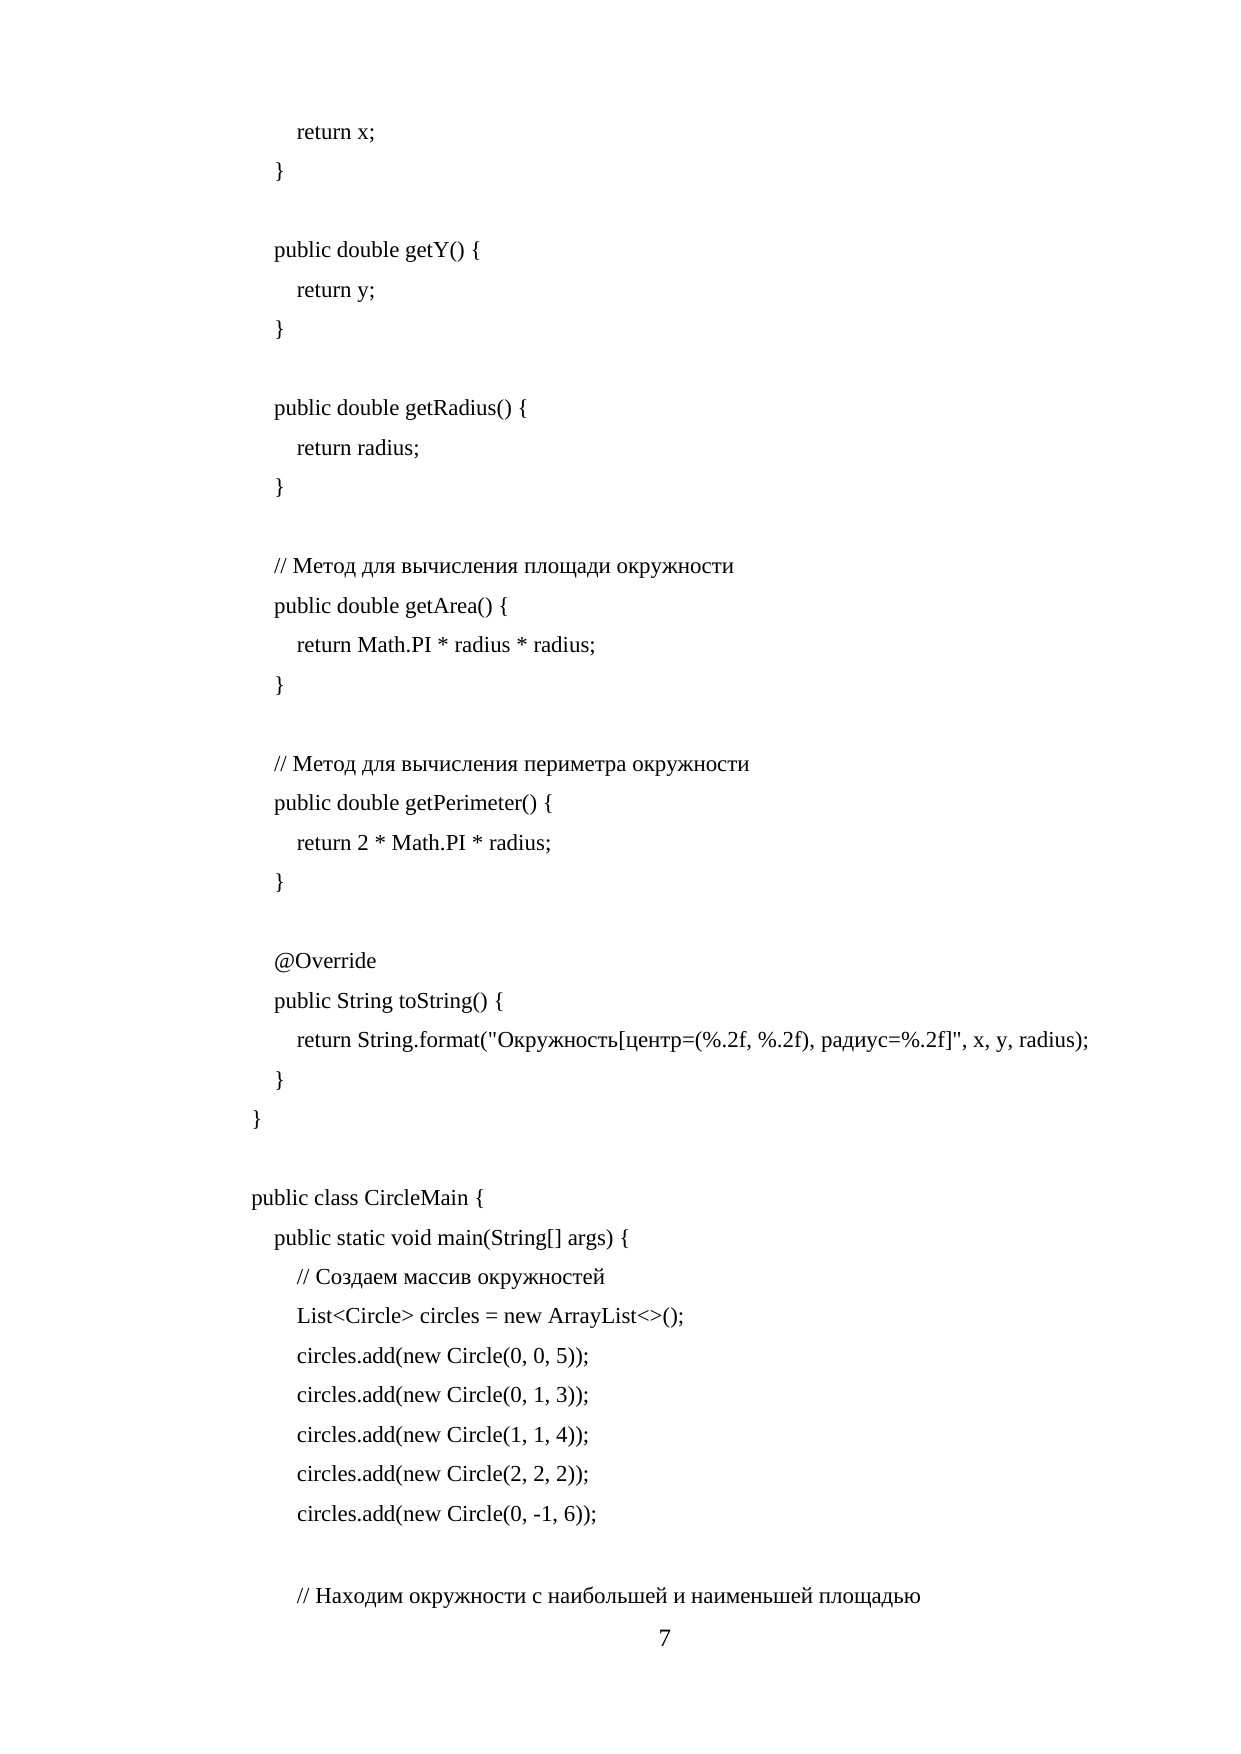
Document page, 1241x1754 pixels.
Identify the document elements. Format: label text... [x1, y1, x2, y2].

text // Метод для вычисления периметра окружности [177, 750, 1152, 776]
text circles.add(new Circle(1, 1, 4)); [177, 1421, 1152, 1447]
text public double getY() { [177, 237, 1152, 263]
text return radius; [177, 434, 1152, 460]
text public double getPerimeter() { [177, 789, 1152, 816]
text return String.format("Окружность[центр=(%.2f, %.2f), радиус=%.2f]", x, y, radius); [177, 1026, 1152, 1052]
text public double getRadius() { [177, 394, 1152, 421]
text circles.add(new Circle(0, 0, 5)); [177, 1342, 1152, 1368]
text } [177, 1105, 1152, 1131]
text circles.add(new Circle(0, 1, 3)); [177, 1381, 1152, 1408]
text public double getArea() { [177, 592, 1152, 618]
text circles.add(new Circle(0, -1, 6)); [177, 1500, 1152, 1526]
text } [177, 473, 1152, 500]
text List<Circle> circles = new ArrayList<>(); [177, 1302, 1152, 1329]
text // Создаем массив окружностей [177, 1263, 1152, 1289]
text } [177, 316, 1152, 342]
text public static void main(String[] args) { [177, 1223, 1152, 1250]
text return Math.PI * radius * radius; [177, 631, 1152, 658]
text @Override [177, 947, 1152, 973]
text // Метод для вычисления площади окружности [177, 552, 1152, 579]
text } [177, 671, 1152, 697]
text } [177, 158, 1152, 184]
text circles.add(new Circle(2, 2, 2)); [177, 1460, 1152, 1487]
text return 2 * Math.PI * radius; [177, 829, 1152, 855]
text return x; [177, 118, 1152, 144]
text } [177, 868, 1152, 894]
text // Находим окружности с наибольшей и наименьшей площадью [177, 1582, 1152, 1609]
text } [177, 1066, 1152, 1092]
text public class CircleMain { [177, 1184, 1152, 1210]
text public String toString() { [177, 987, 1152, 1013]
text return y; [177, 276, 1152, 302]
